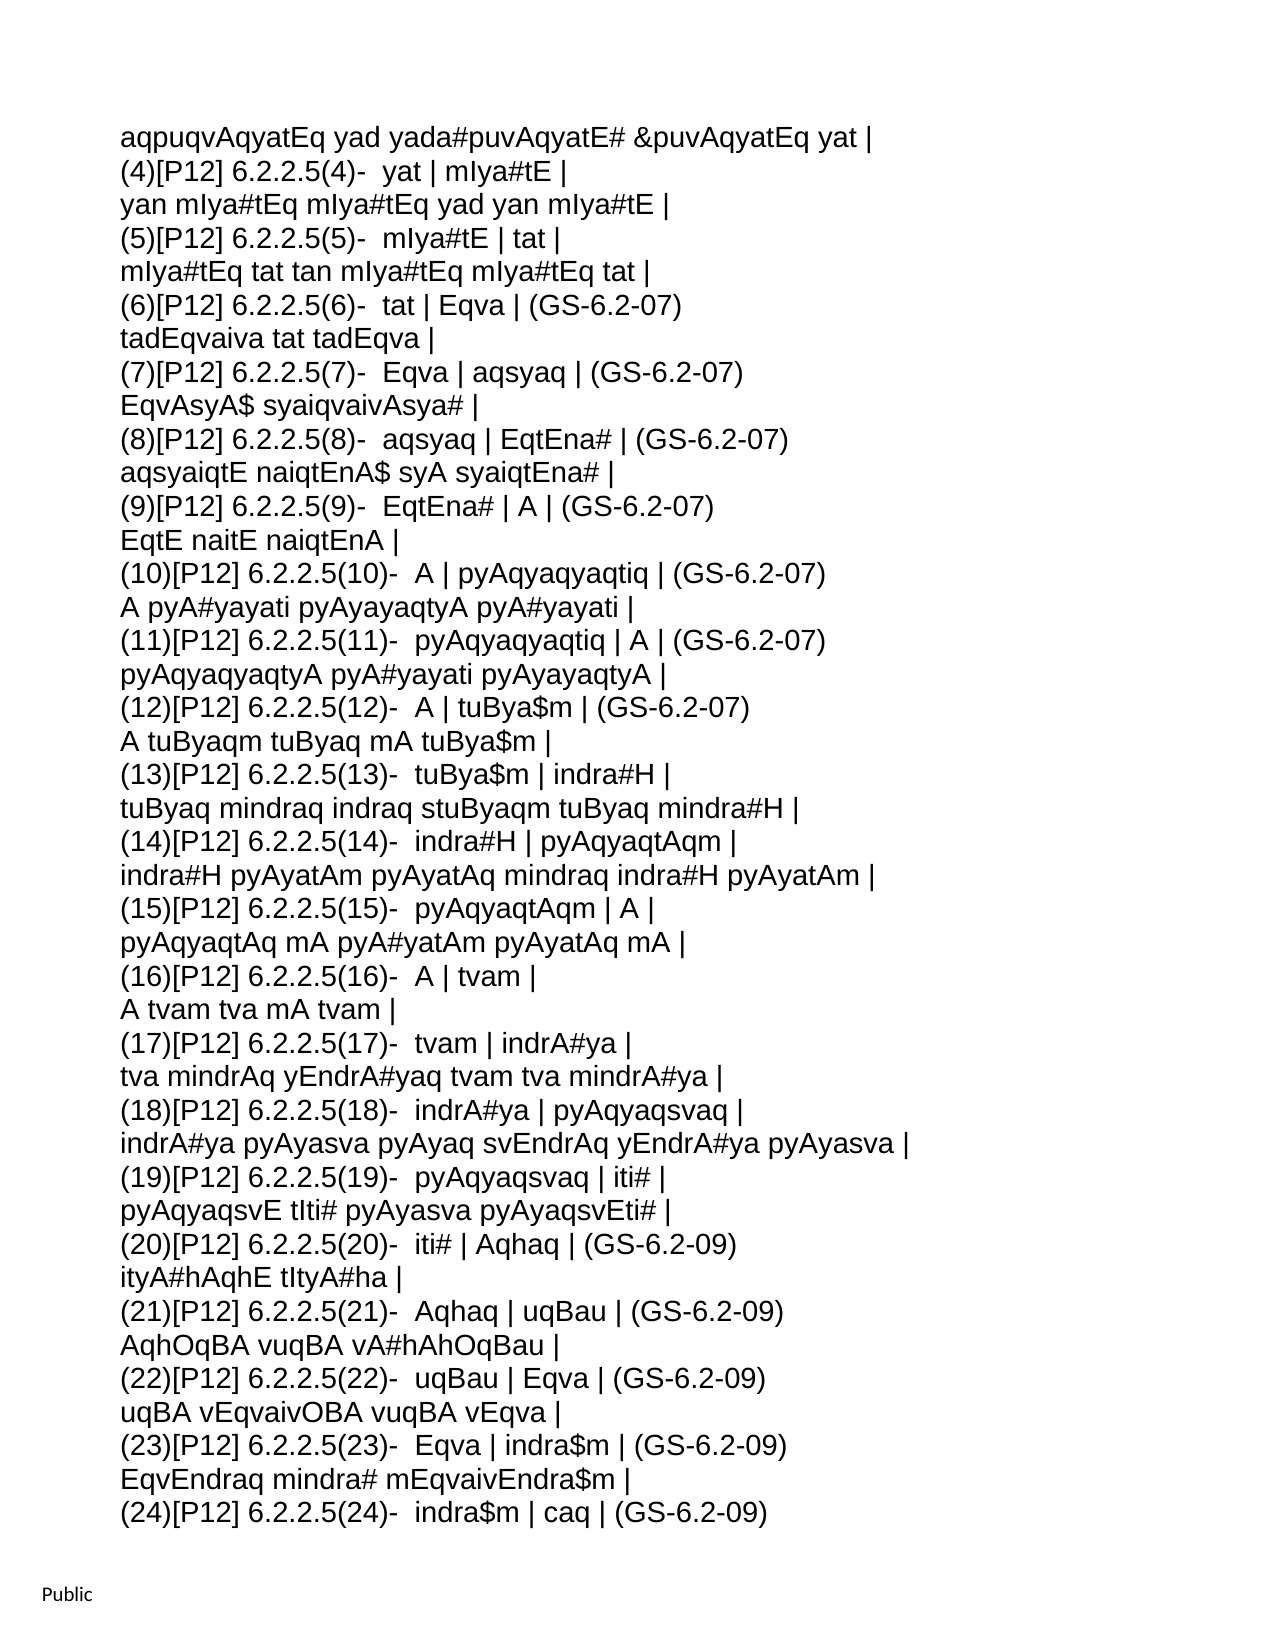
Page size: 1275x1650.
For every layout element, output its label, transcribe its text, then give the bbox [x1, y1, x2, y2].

text aqsyaiqtE naiqtEnA$ syA syaiqtEna# | [120, 455, 1200, 489]
text (10)[P12] 6.2.2.5(10)- A | pyAqyaqyaqtiq | (GS-6.2-07) [120, 556, 1200, 589]
text (13)[P12] 6.2.2.5(13)- tuBya$m | indra#H | [120, 757, 1200, 791]
text ityA#hAqhE tItyA#ha | [120, 1260, 1200, 1294]
text indrA#ya pyAyasva pyAyaq svEndrAq yEndrA#ya pyAyasva | [120, 1126, 1200, 1160]
text (16)[P12] 6.2.2.5(16)- A | tvam | [120, 958, 1200, 992]
text (17)[P12] 6.2.2.5(17)- tvam | indrA#ya | [120, 1026, 1200, 1059]
text aqpuqvAqyatEq yad yada#puvAqyatE# &puvAqyatEq yat | [120, 120, 1200, 153]
text (21)[P12] 6.2.2.5(21)- Aqhaq | uqBau | (GS-6.2-09) [120, 1294, 1200, 1327]
text (4)[P12] 6.2.2.5(4)- yat | mIya#tE | [120, 153, 1200, 187]
text tadEqvaiva tat tadEqva | [120, 321, 1200, 355]
text indra#H pyAyatAm pyAyatAq mindraq indra#H pyAyatAm | [120, 858, 1200, 891]
text (20)[P12] 6.2.2.5(20)- iti# | Aqhaq | (GS-6.2-09) [120, 1227, 1200, 1260]
text pyAqyaqtAq mA pyA#yatAm pyAyatAq mA | [120, 925, 1200, 958]
text (12)[P12] 6.2.2.5(12)- A | tuBya$m | (GS-6.2-07) [120, 690, 1200, 724]
text (6)[P12] 6.2.2.5(6)- tat | Eqva | (GS-6.2-07) [120, 288, 1200, 321]
text (24)[P12] 6.2.2.5(24)- indra$m | caq | (GS-6.2-09) [120, 1495, 1200, 1529]
text EqtE naitE naiqtEnA | [120, 522, 1200, 556]
text (9)[P12] 6.2.2.5(9)- EqtEna# | A | (GS-6.2-07) [120, 489, 1200, 522]
text EqvEndraq mindra# mEqvaivEndra$m | [120, 1462, 1200, 1495]
text (22)[P12] 6.2.2.5(22)- uqBau | Eqva | (GS-6.2-09) [120, 1361, 1200, 1394]
text (15)[P12] 6.2.2.5(15)- pyAqyaqtAqm | A | [120, 891, 1200, 925]
text (7)[P12] 6.2.2.5(7)- Eqva | aqsyaq | (GS-6.2-07) [120, 355, 1200, 388]
text (14)[P12] 6.2.2.5(14)- indra#H | pyAqyaqtAqm | [120, 824, 1200, 858]
text A pyA#yayati pyAyayaqtyA pyA#yayati | [120, 589, 1200, 623]
text A tuByaqm tuByaq mA tuBya$m | [120, 724, 1200, 757]
text tva mindrAq yEndrA#yaq tvam tva mindrA#ya | [120, 1059, 1200, 1093]
text (5)[P12] 6.2.2.5(5)- mIya#tE | tat | [120, 221, 1200, 254]
text EqvAsyA$ syaiqvaivAsya# | [120, 388, 1200, 422]
text yan mIya#tEq mIya#tEq yad yan mIya#tE | [120, 187, 1200, 221]
text pyAqyaqsvE tIti# pyAyasva pyAyaqsvEti# | [120, 1193, 1200, 1227]
text mIya#tEq tat tan mIya#tEq mIya#tEq tat | [120, 254, 1200, 288]
text AqhOqBA vuqBA vA#hAhOqBau | [120, 1327, 1200, 1361]
text (19)[P12] 6.2.2.5(19)- pyAqyaqsvaq | iti# | [120, 1160, 1200, 1193]
text tuByaq mindraq indraq stuByaqm tuByaq mindra#H | [120, 791, 1200, 824]
text (11)[P12] 6.2.2.5(11)- pyAqyaqyaqtiq | A | (GS-6.2-07) [120, 623, 1200, 657]
text pyAqyaqyaqtyA pyA#yayati pyAyayaqtyA | [120, 657, 1200, 690]
text A tvam tva mA tvam | [120, 992, 1200, 1026]
text (23)[P12] 6.2.2.5(23)- Eqva | indra$m | (GS-6.2-09) [120, 1428, 1200, 1462]
text (18)[P12] 6.2.2.5(18)- indrA#ya | pyAqyaqsvaq | [120, 1093, 1200, 1126]
text (8)[P12] 6.2.2.5(8)- aqsyaq | EqtEna# | (GS-6.2-07) [120, 422, 1200, 455]
text uqBA vEqvaivOBA vuqBA vEqva | [120, 1394, 1200, 1428]
